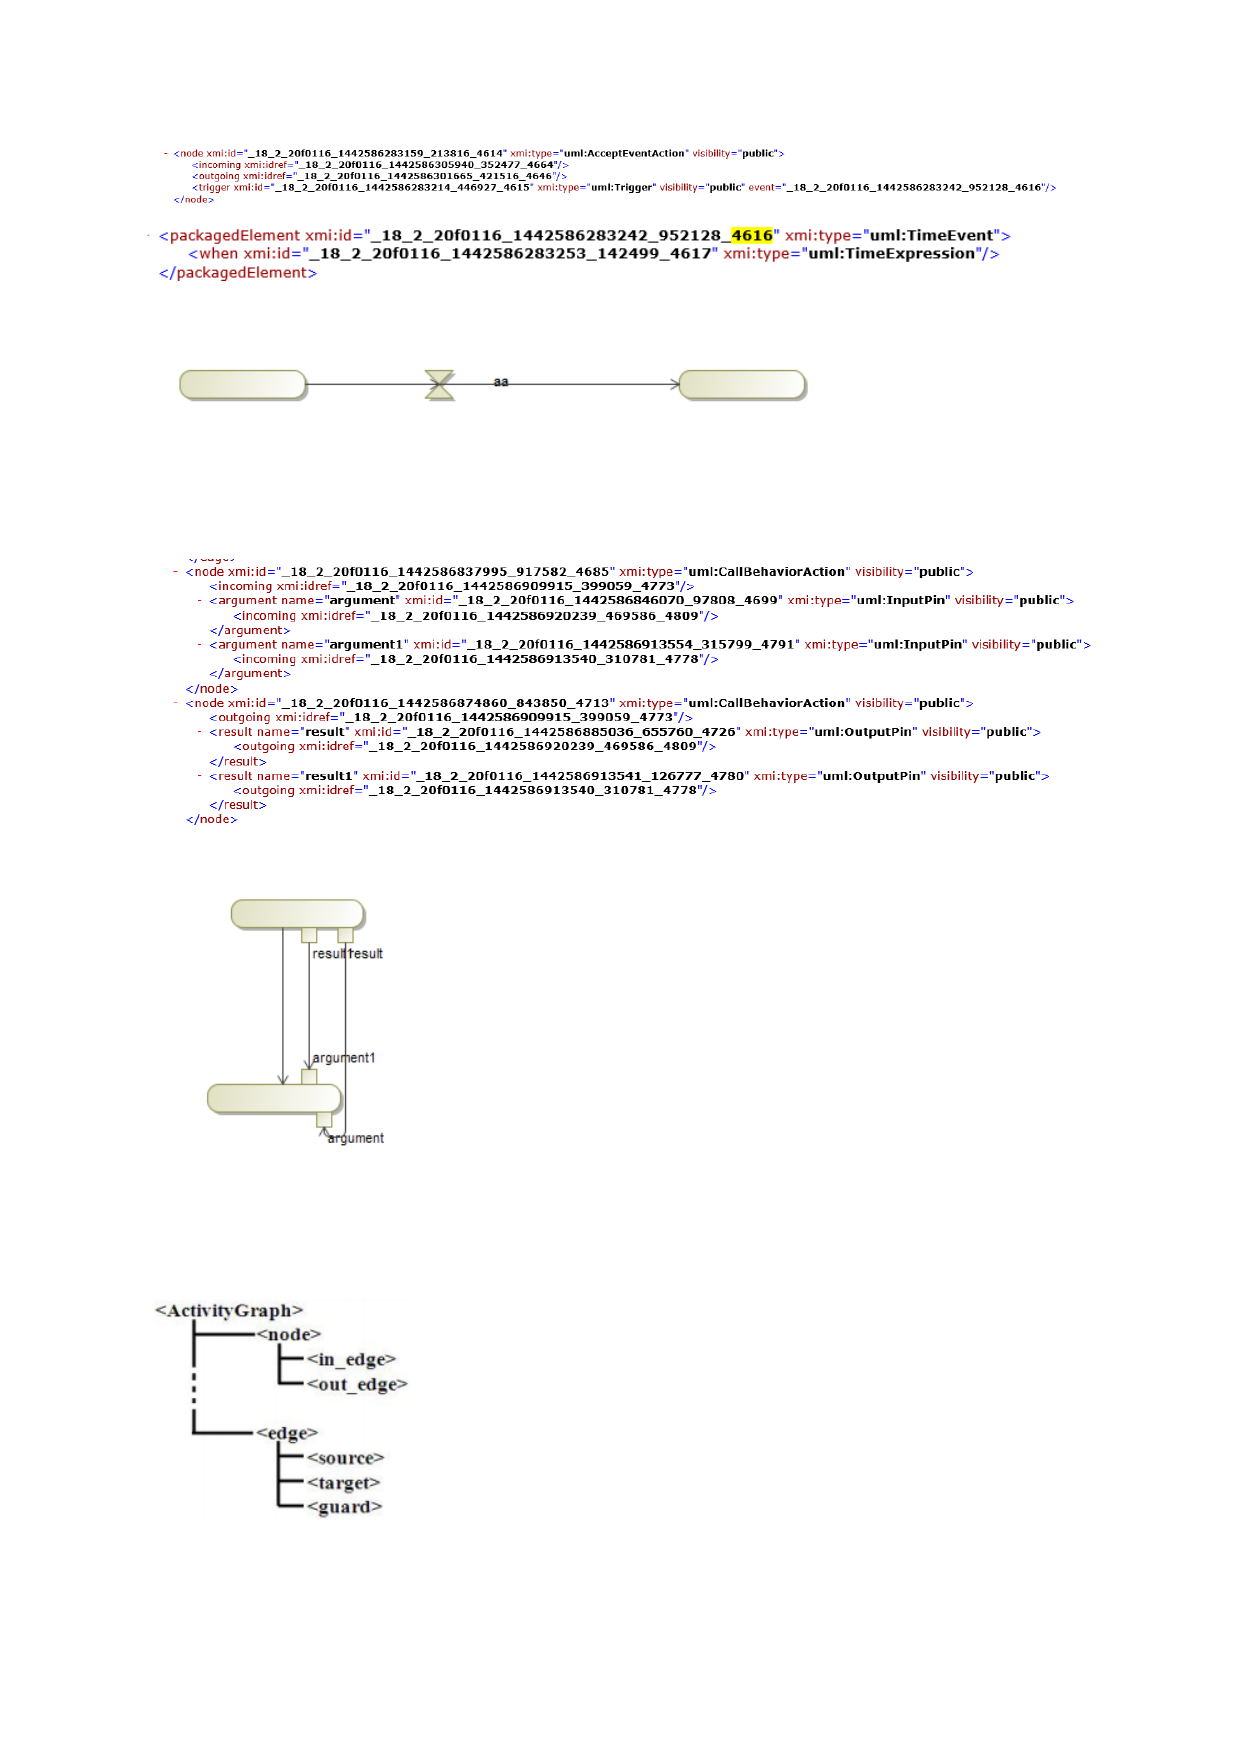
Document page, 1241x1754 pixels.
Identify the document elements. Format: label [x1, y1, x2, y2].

picture [147, 1299, 413, 1520]
picture [147, 227, 1093, 281]
picture [147, 305, 933, 534]
picture [147, 147, 1090, 203]
picture [147, 853, 503, 1222]
picture [147, 559, 1093, 829]
